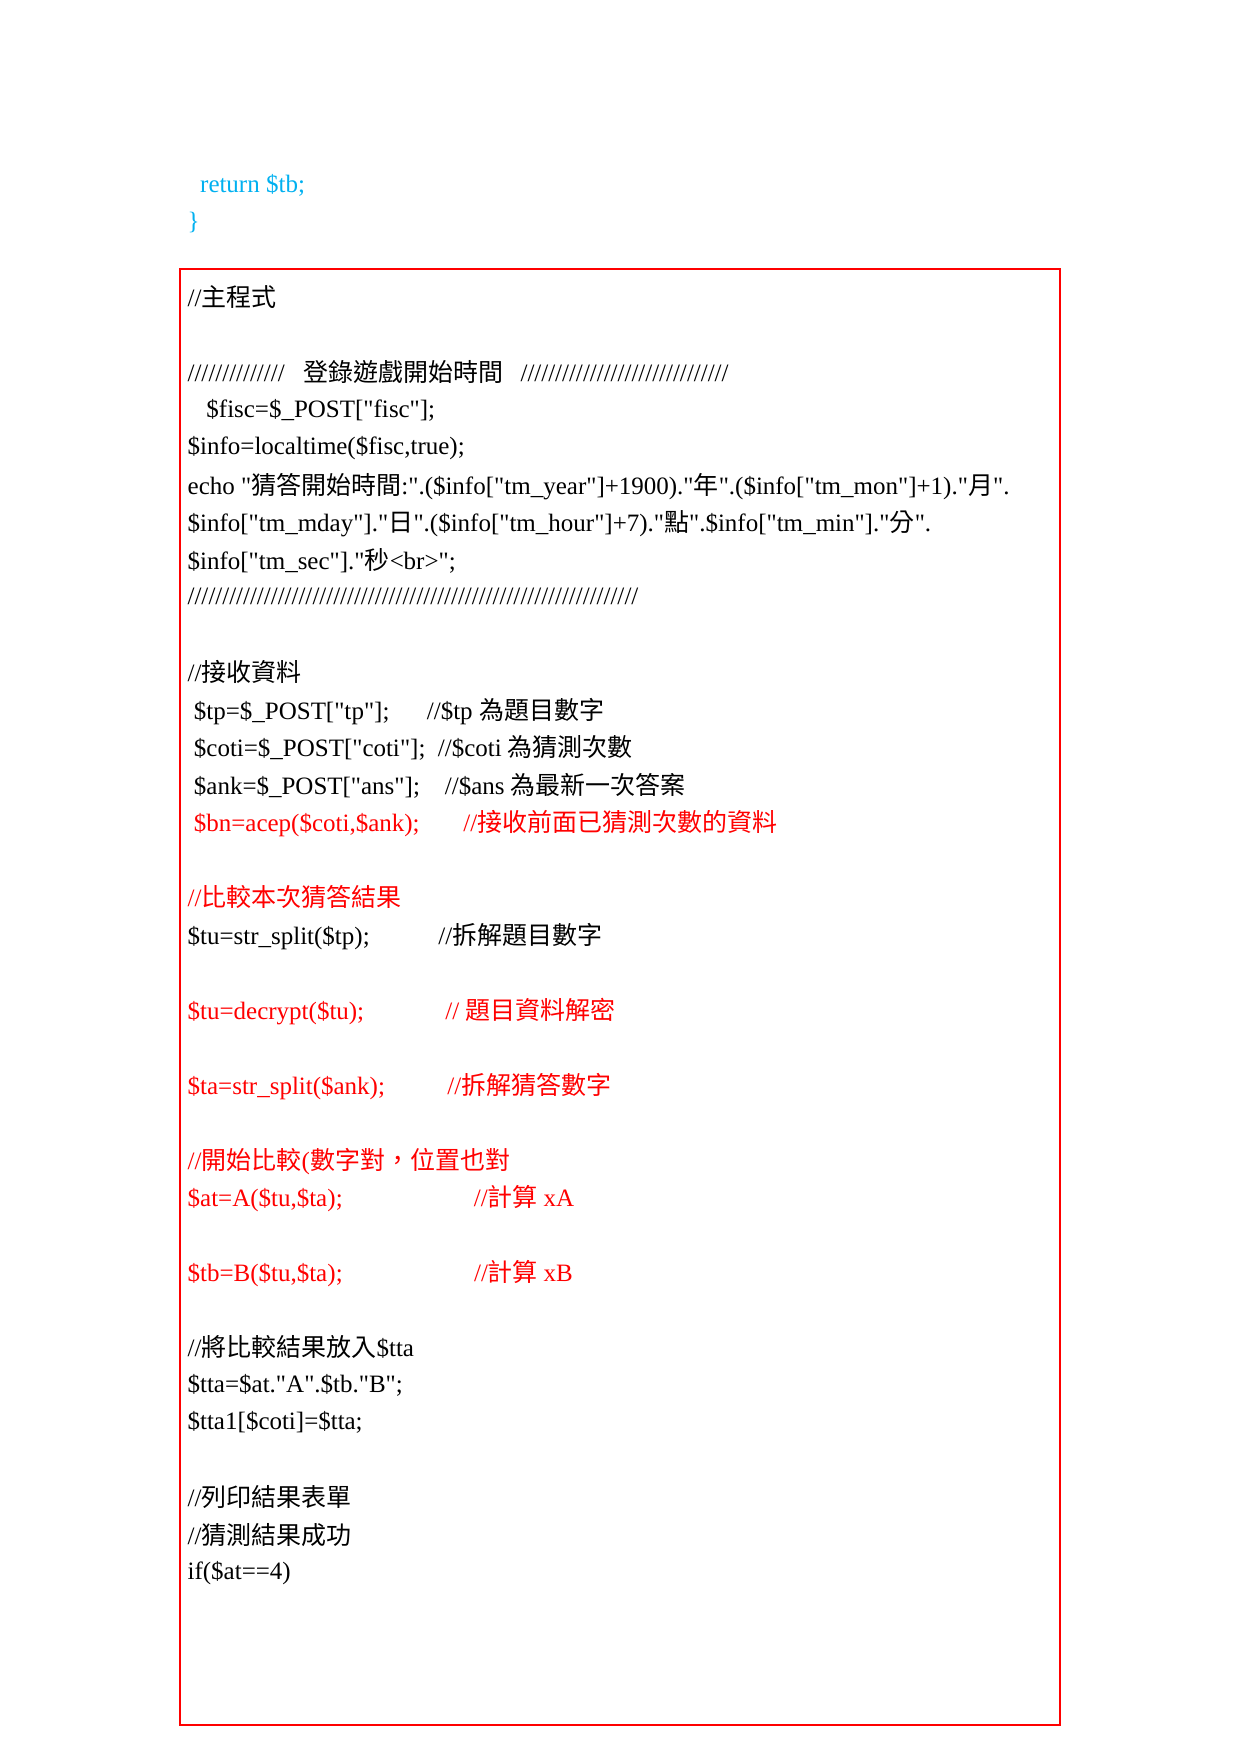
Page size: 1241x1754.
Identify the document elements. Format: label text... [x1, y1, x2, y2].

text $tu=str_split($tp); //拆解題目數字 [187, 914, 1053, 952]
text $tb=B($tu,$ta); //計算 xB [187, 1252, 1053, 1289]
text //將比較結果放入$tta [187, 1327, 1053, 1364]
text $info=localtime($fisc,true); [187, 427, 1053, 464]
text //列印結果表單 [187, 1477, 1053, 1514]
text return $tb; [187, 164, 1053, 202]
text $tta=$at."A".$tb."B"; [187, 1364, 1053, 1402]
text //接收資料 [187, 652, 1053, 689]
text ////////////// 登錄遊戲開始時間 ////////////////////////////// [187, 352, 1053, 389]
text if($at==4) [187, 1552, 1053, 1589]
text $tta1[$coti]=$tta; [187, 1402, 1053, 1439]
text //主程式 [187, 277, 1053, 314]
text } [187, 202, 1053, 239]
text ///////////////////////////////////////////////////////////////// [187, 577, 1053, 614]
text echo "猜答開始時間:".($info["tm_year"]+1900)."年".($info["tm_mon"]+1)."月".$info["tm_mday"]."日".($info["tm_hour"]+7)."點".$info["tm_min"]."分".$info["tm_sec"]."秒<br>"; [187, 464, 1053, 577]
text //猜測結果成功 [187, 1514, 1053, 1552]
text $tp=$_POST["tp"]; //$tp 為題目數字 [187, 689, 1053, 727]
text $fisc=$_POST["fisc"]; [187, 389, 1053, 427]
text //開始比較(數字對，位置也對 [187, 1139, 1053, 1177]
text $at=A($tu,$ta); //計算 xA [187, 1177, 1053, 1214]
text $coti=$_POST["coti"]; //$coti為猜測次數 [187, 727, 1053, 764]
text $bn=acep($coti,$ank); //接收前面已猜測次數的資料 [187, 802, 1053, 839]
text $tu=decrypt($tu); // 題目資料解密 [187, 989, 1053, 1027]
text //比較本次猜答結果 [187, 877, 1053, 914]
text $ta=str_split($ank); //拆解猜答數字 [187, 1064, 1053, 1102]
text $ank=$_POST["ans"]; //$ans為最新一次答案 [187, 764, 1053, 802]
